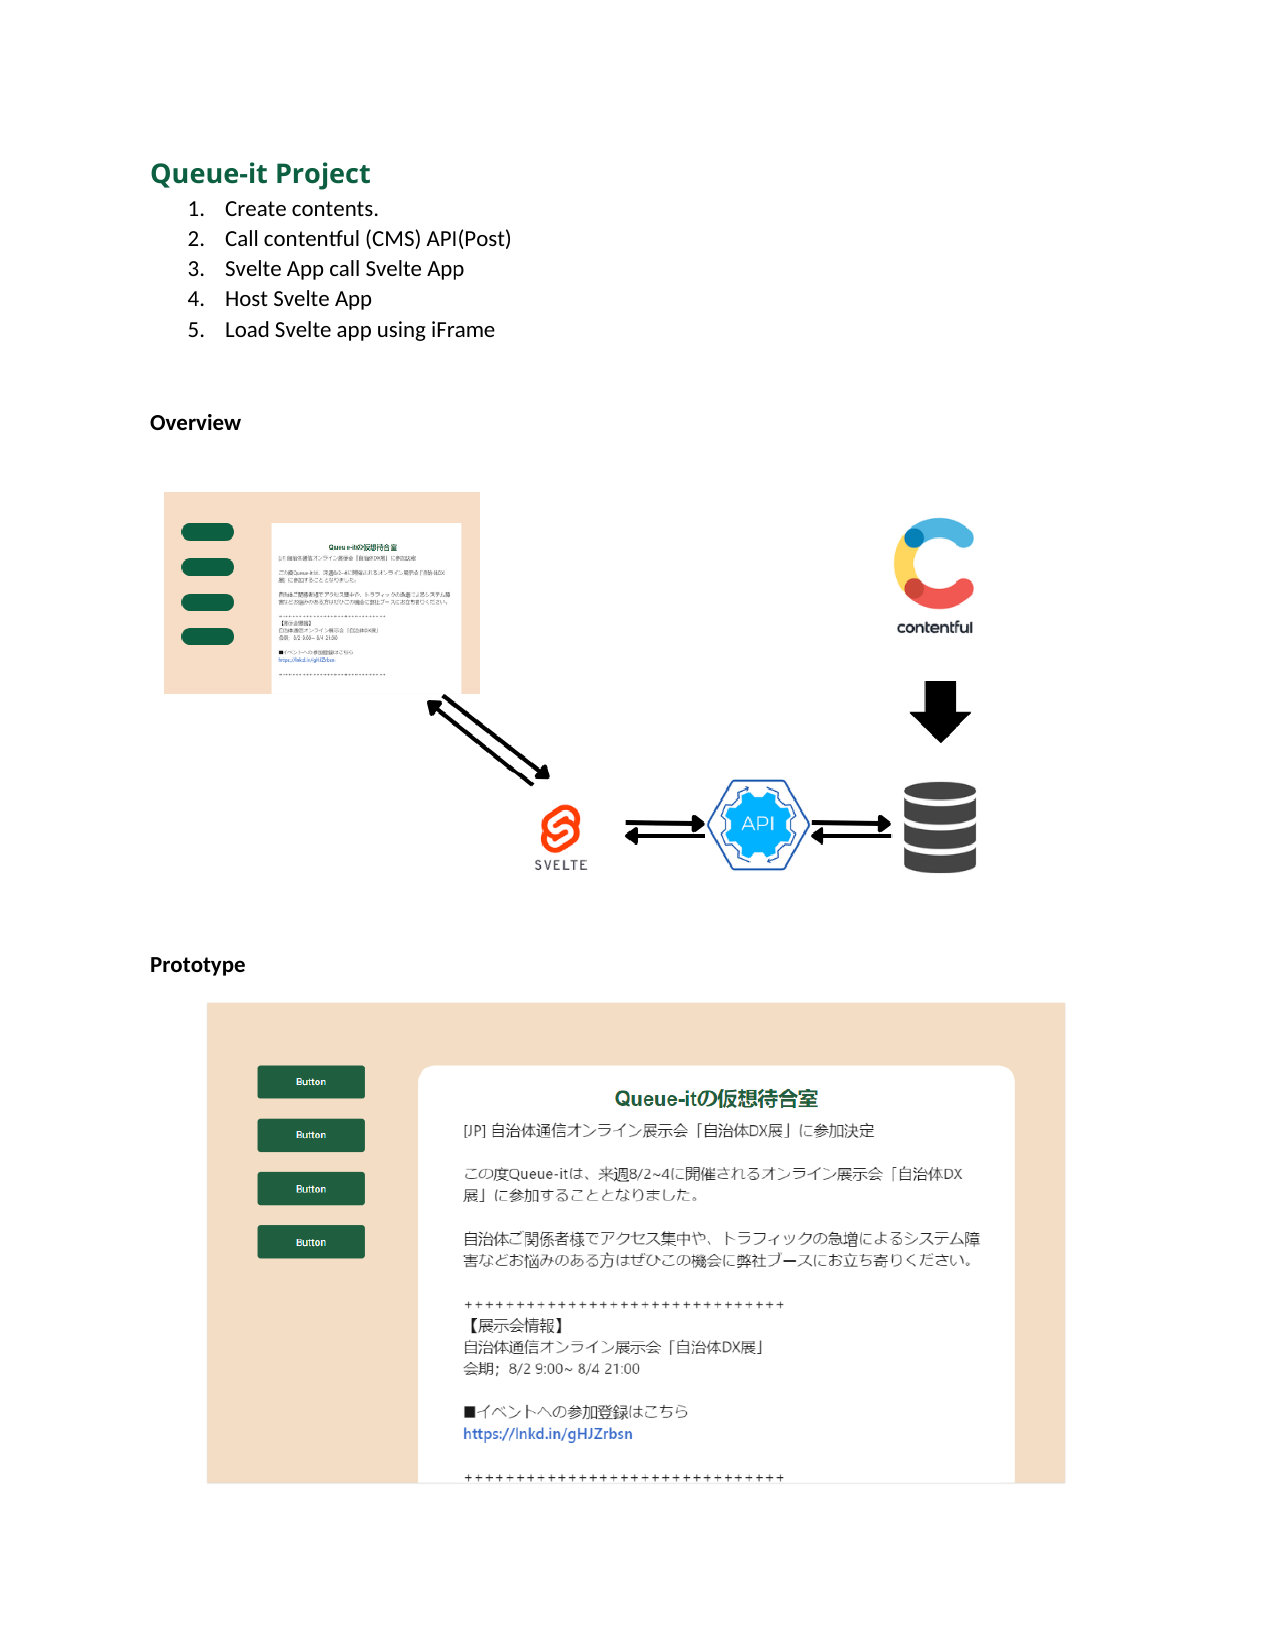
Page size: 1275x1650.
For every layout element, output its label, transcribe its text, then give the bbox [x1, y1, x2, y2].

list Host Svelte App [187, 284, 1125, 313]
list Call contentful (CMS) API(Post) [187, 224, 1125, 252]
picture [190, 997, 1086, 1490]
picture [150, 455, 1091, 932]
text Prototype [150, 951, 1125, 979]
subtitle Queue-it Project [150, 154, 1125, 191]
list Svelte App call Svelte App [187, 254, 1125, 282]
list Load Svelte app using iFrame [187, 315, 1125, 343]
list Create contents. [187, 194, 1125, 222]
text Overview [150, 408, 1125, 437]
